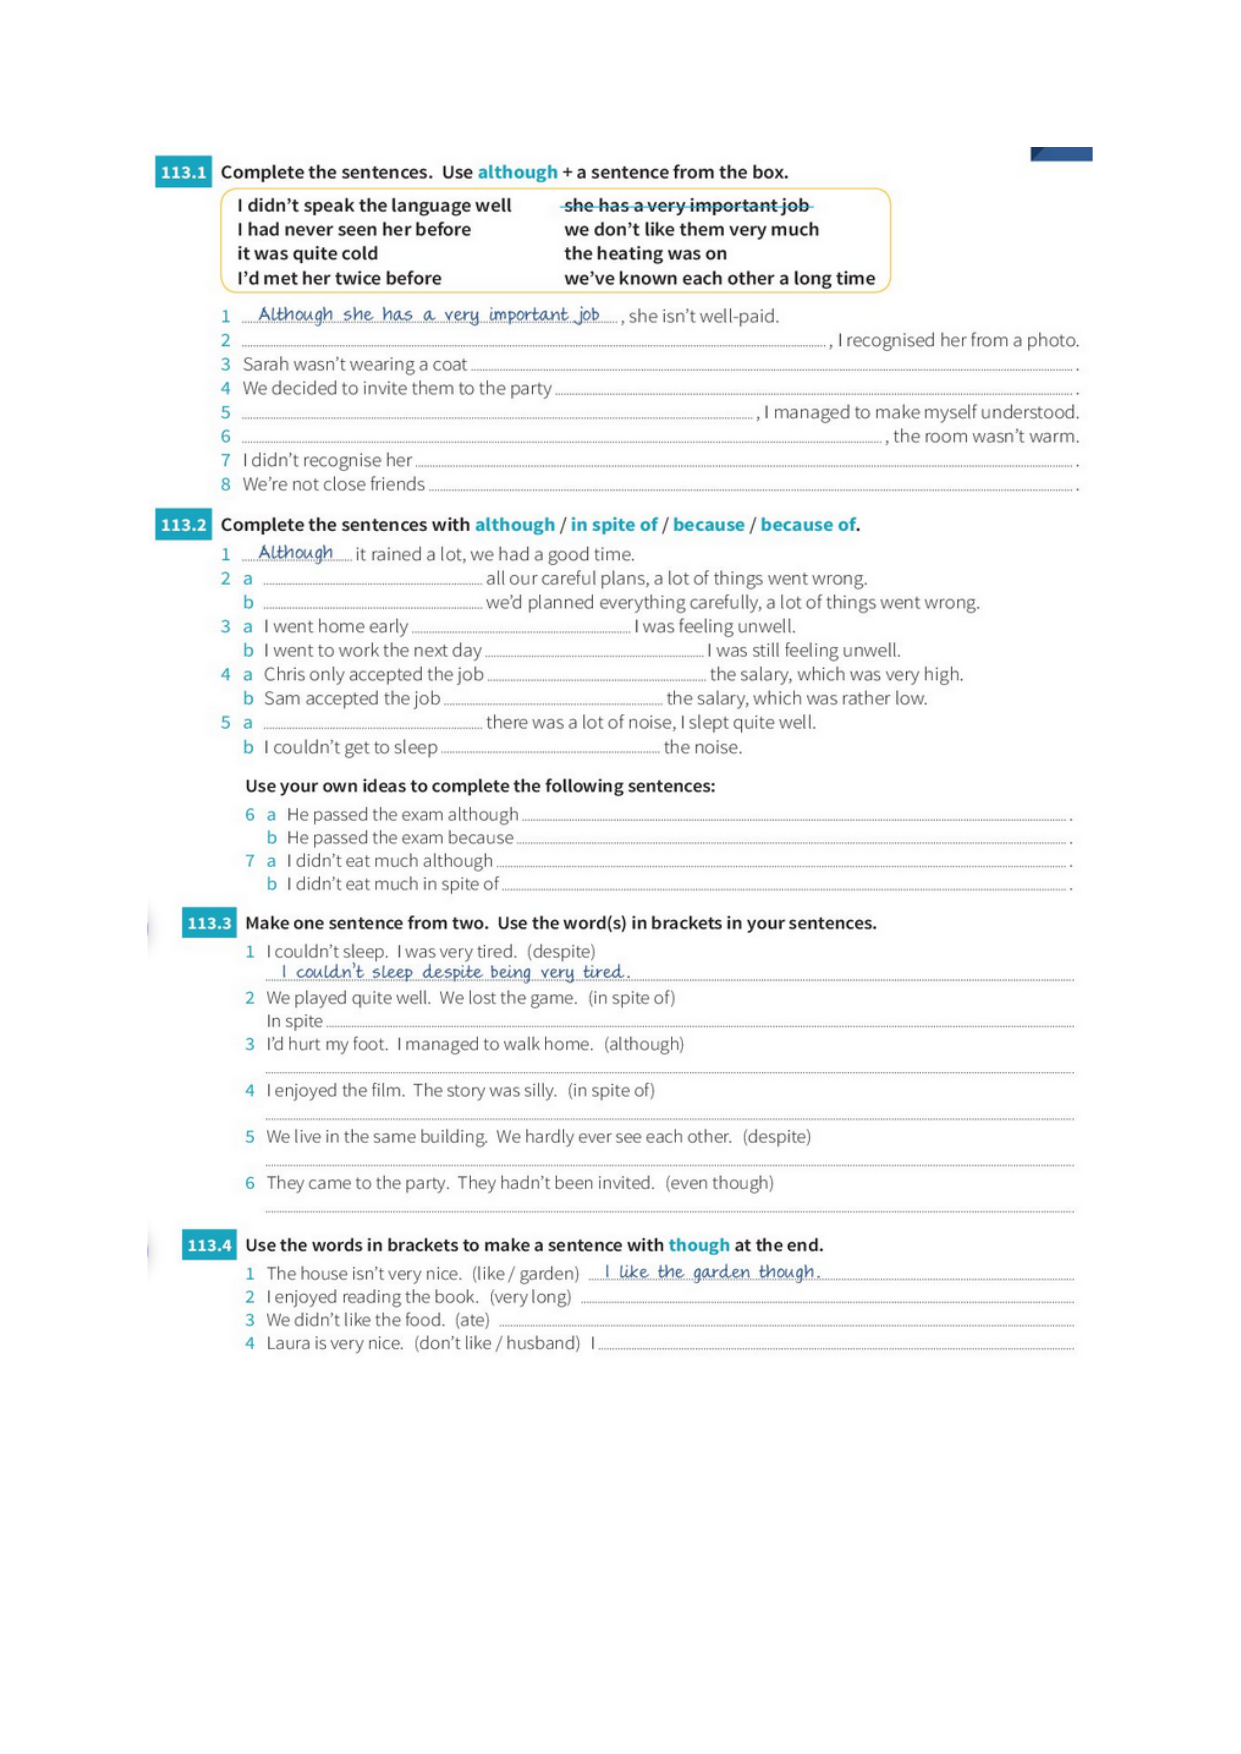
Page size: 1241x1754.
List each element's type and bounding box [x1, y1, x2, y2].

picture [147, 768, 1093, 1367]
picture [147, 147, 1093, 767]
